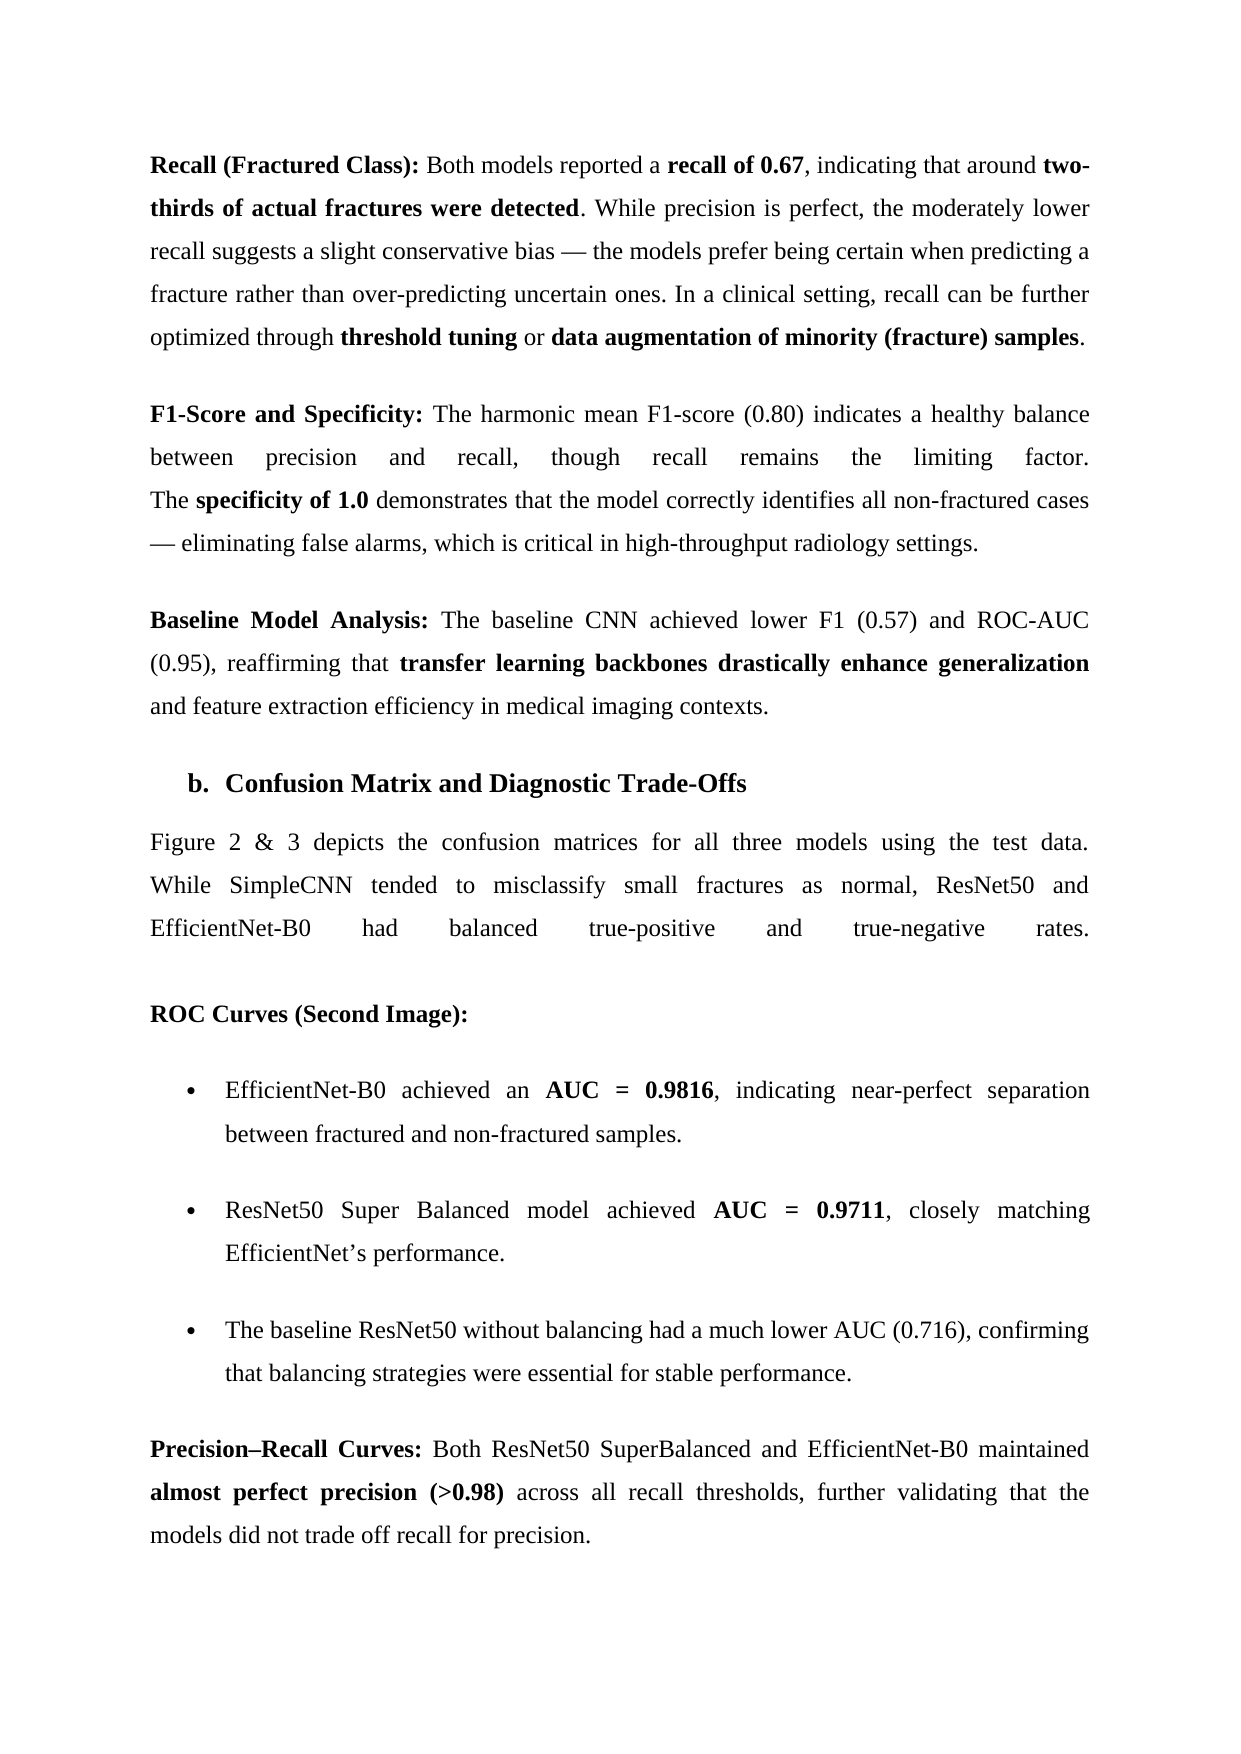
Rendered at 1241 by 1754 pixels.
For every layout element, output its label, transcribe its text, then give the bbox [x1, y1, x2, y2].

subtitle Confusion Matrix and Diagnostic Trade-Offs [187, 767, 1090, 799]
list ResNet50 Super Balanced model achieved AUC = 0.9711, closely matching EfficientNet’s performance. [187, 1195, 1090, 1267]
list EfficientNet-B0 achieved an AUC = 0.9816, indicating near-perfect separation between fractured and non-fractured samples. [187, 1076, 1090, 1147]
text Figure 2 & 3 depicts the confusion matrices for all three models using the test data. While SimpleCNN tended to misclassify small fractures as normal, ResNet50 and EfficientNet-B0 had balanced true-positive and true-negative rates. ROC Curves (Second Image): [150, 827, 1090, 1028]
text Baseline Model Analysis: The baseline CNN achieved lower F1 (0.57) and ROC-AUC (0.95), reaffirming that transfer learning backbones drastically enhance generalization and feature extraction efficiency in medical imaging contexts. [150, 605, 1090, 720]
text F1-Score and Specificity: The harmonic mean F1-score (0.80) indicates a healthy balance between precision and recall, though recall remains the limiting factor. The specificity of 1.0 demonstrates that the model correctly identifies all non-fractured cases — eliminating false alarms, which is critical in high-throughput radiology settings. [150, 399, 1090, 557]
text Precision–Recall Curves: Both ResNet50 SuperBalanced and EfficientNet-B0 maintained almost perfect precision (>0.98) across all recall thresholds, further validating that the models did not trade off recall for precision. [150, 1434, 1090, 1549]
list The baseline ResNet50 without balancing had a much lower AUC (0.716), confirming that balancing strategies were essential for stable performance. [187, 1315, 1090, 1387]
text Recall (Fractured Class): Both models reported a recall of 0.67, indicating that around two-thirds of actual fractures were detected. While precision is perfect, the moderately lower recall suggests a slight conservative bias — the models prefer being certain when predicting a fracture rather than over-predicting uncertain ones. In a clinical setting, recall can be further optimized through threshold tuning or data augmentation of minority (fracture) samples. [150, 150, 1090, 351]
